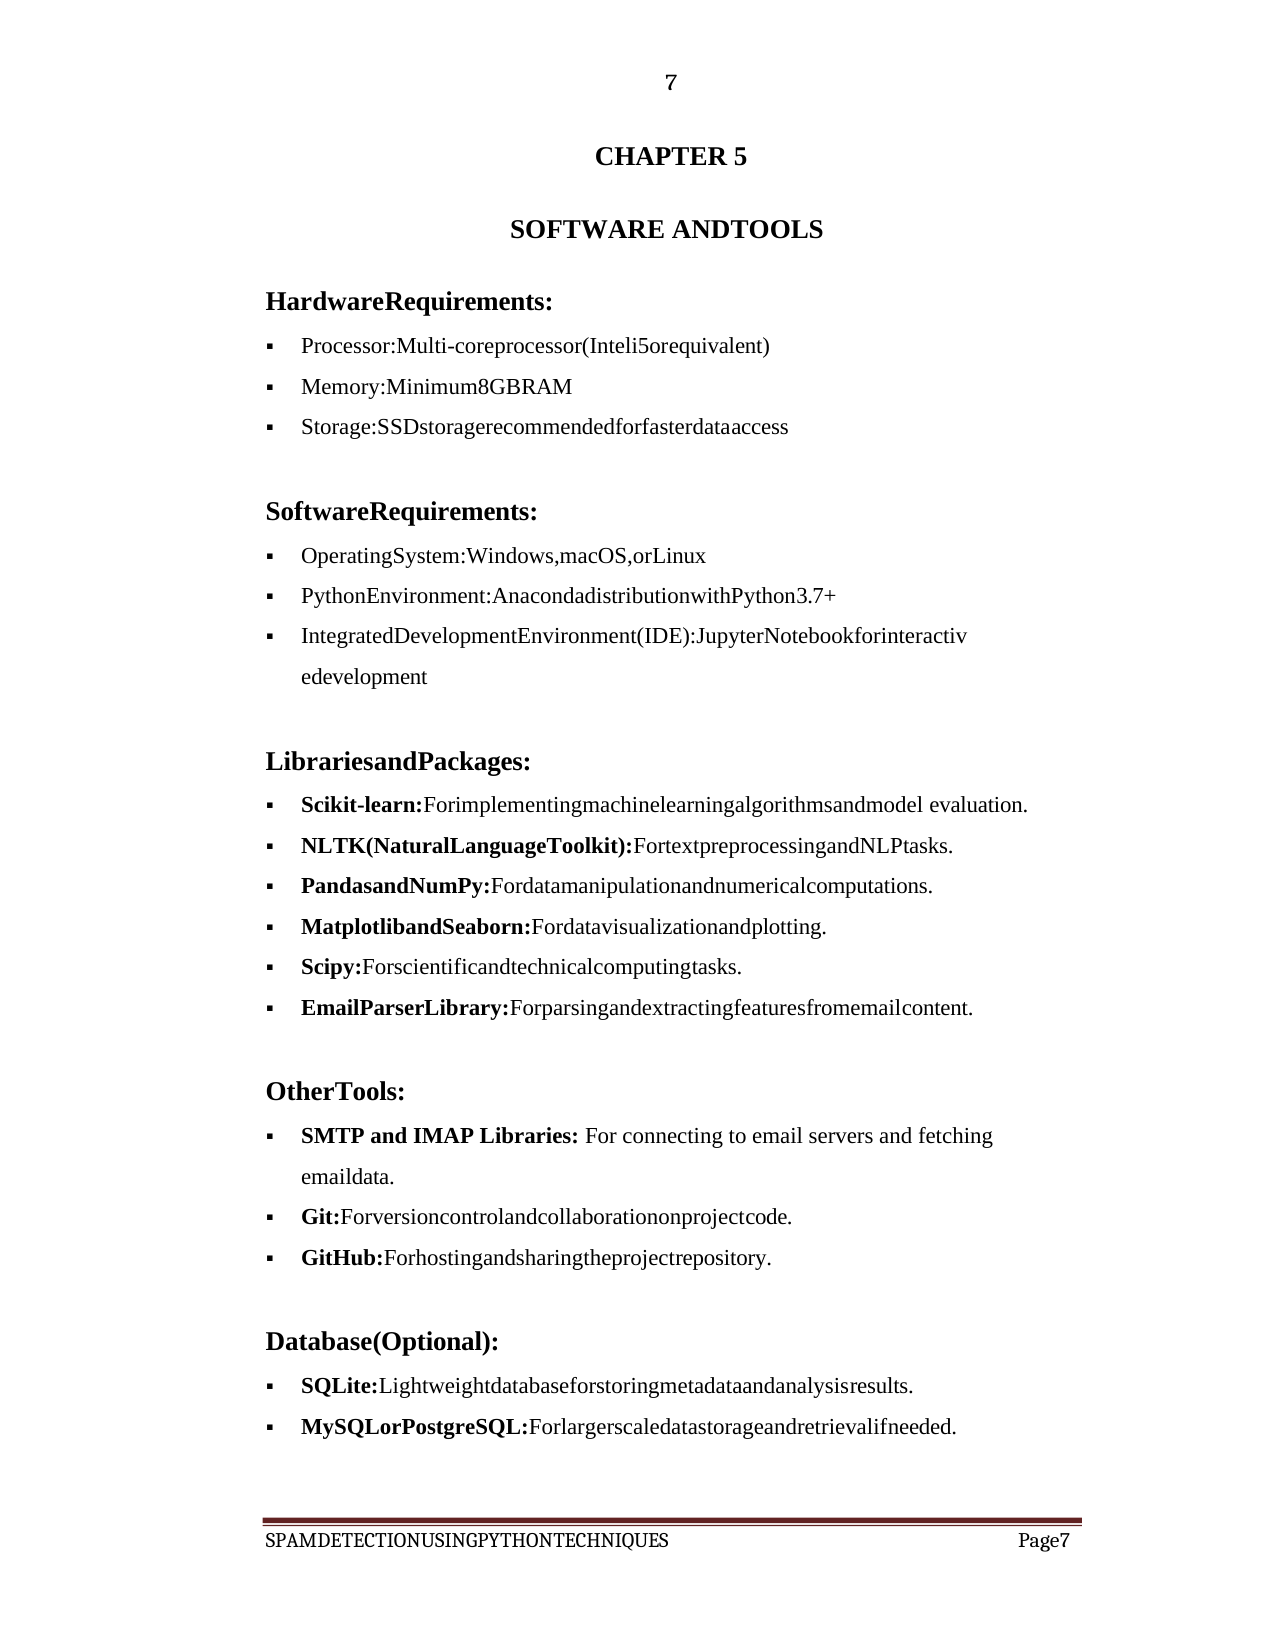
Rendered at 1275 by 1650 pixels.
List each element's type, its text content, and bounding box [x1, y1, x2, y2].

list Scipy:Forscientificandtechnicalcomputingtasks. [265, 953, 1162, 980]
subtitle SoftwareRequirements: [265, 494, 1162, 526]
list Storage:SSDstoragerecommendedforfasterdataaccess [265, 413, 1162, 439]
subtitle HardwareRequirements: [265, 285, 1162, 316]
list PandasandNumPy:Fordatamanipulationandnumericalcomputations. [265, 872, 1162, 899]
list EmailParserLibrary:Forparsingandextractingfeaturesfromemailcontent. [265, 994, 1162, 1020]
list OperatingSystem:Windows,macOS,orLinux [265, 542, 1162, 568]
subtitle OtherTools: [265, 1075, 1162, 1106]
list Memory:Minimum8GBRAM [265, 373, 1162, 399]
list IntegratedDevelopmentEnvironment(IDE):JupyterNotebookforinteractivedevelopment [265, 622, 1078, 690]
list Processor:Multi-coreprocessor(Inteli5orequivalent) [265, 332, 1162, 358]
list Scikit-learn:Forimplementingmachinelearningalgorithmsandmodel evaluation. [265, 791, 1079, 818]
subtitle CHAPTER 5 SOFTWARE ANDTOOLS [510, 140, 865, 244]
list SQLite:Lightweightdatabaseforstoringmetadataandanalysisresults. [265, 1372, 1162, 1399]
list NLTK(NaturalLanguageToolkit):FortextpreprocessingandNLPtasks. [265, 832, 1162, 858]
list MatplotlibandSeaborn:Fordatavisualizationandplotting. [265, 913, 1162, 939]
list GitHub:Forhostingandsharingtheprojectrepository. [265, 1244, 1162, 1270]
subtitle Database(Optional): [265, 1326, 1162, 1357]
list SMTP and IMAP Libraries: For connecting to email servers and fetching emaildata. [265, 1122, 1079, 1189]
subtitle LibrariesandPackages: [265, 744, 1162, 776]
list MySQLorPostgreSQL:Forlargerscaledatastorageandretrievalifneeded. [265, 1413, 1162, 1439]
list PythonEnvironment:AnacondadistributionwithPython3.7+ [265, 582, 1162, 609]
list Git:Forversioncontrolandcollaborationonprojectcode. [265, 1204, 1162, 1230]
